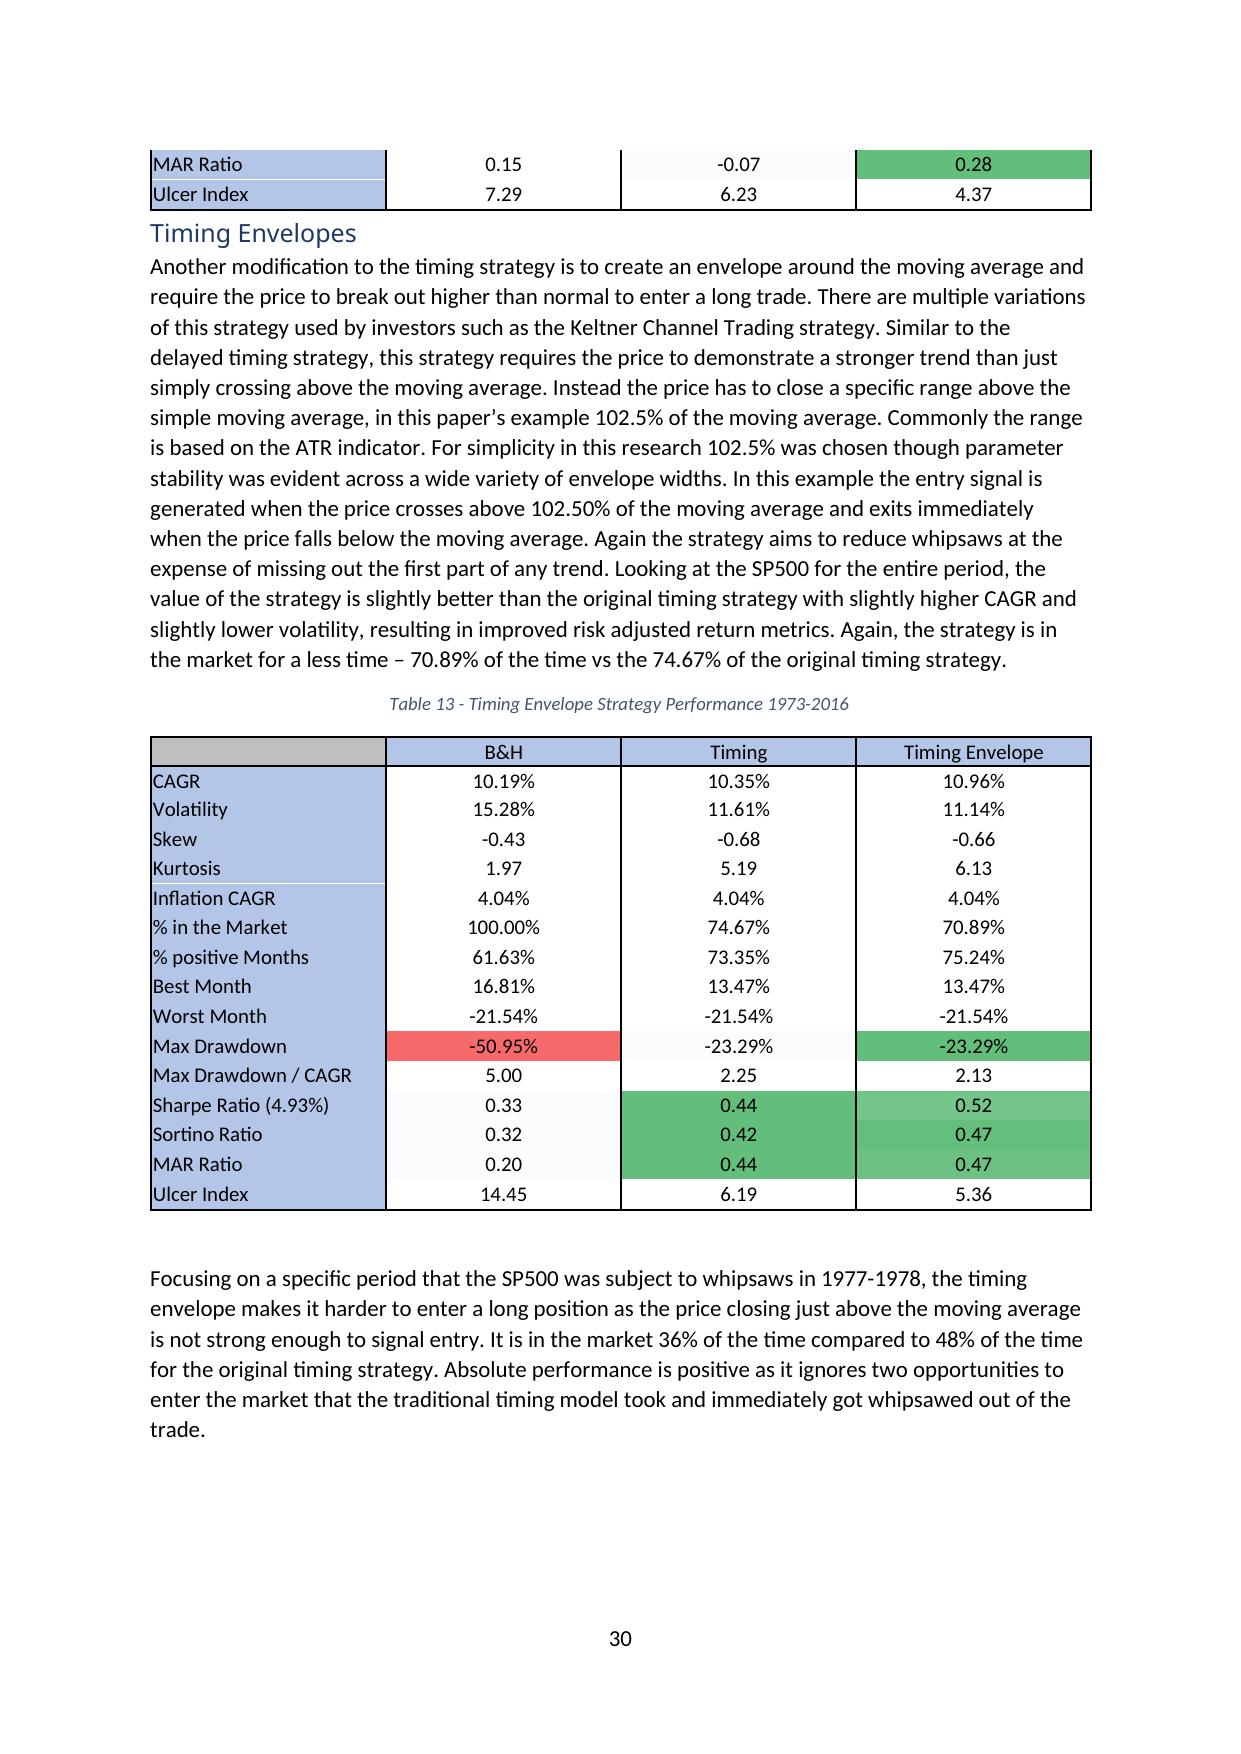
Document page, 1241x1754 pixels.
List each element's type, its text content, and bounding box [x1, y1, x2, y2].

table_cell 74.67% [622, 913, 855, 943]
table_cell % in the Market [152, 913, 385, 943]
table_cell -21.54% [387, 1002, 620, 1031]
table_cell 13.47% [857, 972, 1090, 1002]
table_cell -23.29% [857, 1031, 1090, 1061]
table_cell -0.07 [622, 150, 855, 179]
text Table 13 - Timing Envelope Strategy Performance 1973-2016 [150, 692, 1090, 715]
table_cell 70.89% [857, 913, 1090, 943]
table_cell 2.13 [857, 1061, 1090, 1091]
table_cell 0.44 [622, 1091, 855, 1120]
table_cell 6.13 [857, 854, 1090, 883]
table_header [152, 738, 385, 765]
table_header Timing [622, 738, 855, 765]
table_cell 0.44 [622, 1150, 855, 1179]
table_cell 0.32 [387, 1120, 620, 1150]
table_cell 13.47% [622, 972, 855, 1002]
table_cell Kurtosis [152, 854, 385, 883]
table_cell Inflation CAGR [152, 884, 385, 913]
table_cell 4.04% [387, 884, 620, 913]
subtitle Timing Envelopes [150, 215, 1090, 249]
table_cell -21.54% [622, 1002, 855, 1031]
table_cell Max Drawdown [152, 1031, 385, 1061]
table_cell 4.04% [857, 884, 1090, 913]
table_cell 10.35% [622, 767, 855, 795]
table_cell MAR Ratio [152, 1150, 385, 1179]
text Focusing on a specific period that the SP500 was subject to whipsaws in 1977-1978, the timing envelope makes it harder to enter a long position as the price closing just above the moving average is not strong enough to signal entry. It is in the market 36% of the time compared to 48% of the time for the original timing strategy. Absolute performance is positive as it ignores two opportunities to enter the market that the traditional timing model took and immediately got whipsawed out of the trade. [150, 1264, 1090, 1443]
table_cell 0.42 [622, 1120, 855, 1150]
table_cell 0.28 [857, 150, 1090, 179]
table_cell -50.95% [387, 1031, 620, 1061]
table_cell Best Month [152, 972, 385, 1002]
table_header B&H [387, 738, 620, 765]
table_cell 11.61% [622, 795, 855, 824]
table_cell 10.19% [387, 767, 620, 795]
table_cell -23.29% [622, 1031, 855, 1061]
table_cell 2.25 [622, 1061, 855, 1091]
text Another modification to the timing strategy is to create an envelope around the moving average and require the price to break out higher than normal to enter a long trade. There are multiple variations of this strategy used by investors such as the Keltner Channel Trading strategy. Similar to the delayed timing strategy, this strategy requires the price to demonstrate a stronger trend than just simply crossing above the moving average. Instead the price has to close a specific range above the simple moving average, in this paper’s example 102.5% of the moving average. Commonly the range is based on the ATR indicator. For simplicity in this research 102.5% was chosen though parameter stability was evident across a wide variety of envelope widths. In this example the entry signal is generated when the price crosses above 102.50% of the moving average and exits immediately when the price falls below the moving average. Again the strategy aims to reduce whipsaws at the expense of missing out the first part of any trend. Looking at the SP500 for the entire period, the value of the strategy is slightly better than the original timing strategy with slightly higher CAGR and slightly lower volatility, resulting in improved risk adjusted return metrics. Again, the strategy is in the market for a less time – 70.89% of the time vs the 74.67% of the original timing strategy. [150, 252, 1090, 673]
table_cell -0.43 [387, 824, 620, 854]
table_cell 0.15 [387, 150, 620, 179]
table_cell 0.20 [387, 1150, 620, 1179]
table_cell 6.23 [622, 180, 855, 209]
table_cell 1.97 [387, 854, 620, 883]
table_cell 61.63% [387, 943, 620, 972]
table_cell 15.28% [387, 795, 620, 824]
table_cell 73.35% [622, 943, 855, 972]
table_cell 7.29 [387, 180, 620, 209]
table_cell Worst Month [152, 1002, 385, 1031]
table_cell 5.36 [857, 1179, 1090, 1209]
table_cell 6.19 [622, 1179, 855, 1209]
table_cell -0.68 [622, 824, 855, 854]
table_cell Volatility [152, 795, 385, 824]
table_cell 75.24% [857, 943, 1090, 972]
table_cell 0.33 [387, 1091, 620, 1120]
table_cell 14.45 [387, 1179, 620, 1209]
table_cell % positive Months [152, 943, 385, 972]
table_header Timing Envelope [857, 738, 1090, 765]
table_cell -21.54% [857, 1002, 1090, 1031]
table_cell -0.66 [857, 824, 1090, 854]
table_cell Skew [152, 824, 385, 854]
table_cell 0.47 [857, 1120, 1090, 1150]
table_cell Max Drawdown / CAGR [152, 1061, 385, 1091]
table_cell 16.81% [387, 972, 620, 1002]
table_cell 11.14% [857, 795, 1090, 824]
table_cell 4.37 [857, 180, 1090, 209]
table_cell CAGR [152, 767, 385, 795]
table_cell Ulcer Index [152, 1179, 385, 1209]
table_cell 5.00 [387, 1061, 620, 1091]
table_cell Sortino Ratio [152, 1120, 385, 1150]
table_cell MAR Ratio [152, 150, 385, 179]
table_cell 4.04% [622, 884, 855, 913]
table_cell Ulcer Index [152, 180, 385, 209]
table_cell 100.00% [387, 913, 620, 943]
table_cell Sharpe Ratio (4.93%) [152, 1091, 385, 1120]
table_cell 0.52 [857, 1091, 1090, 1120]
table_cell 10.96% [857, 767, 1090, 795]
table_cell 5.19 [622, 854, 855, 883]
table_cell 0.47 [857, 1150, 1090, 1179]
